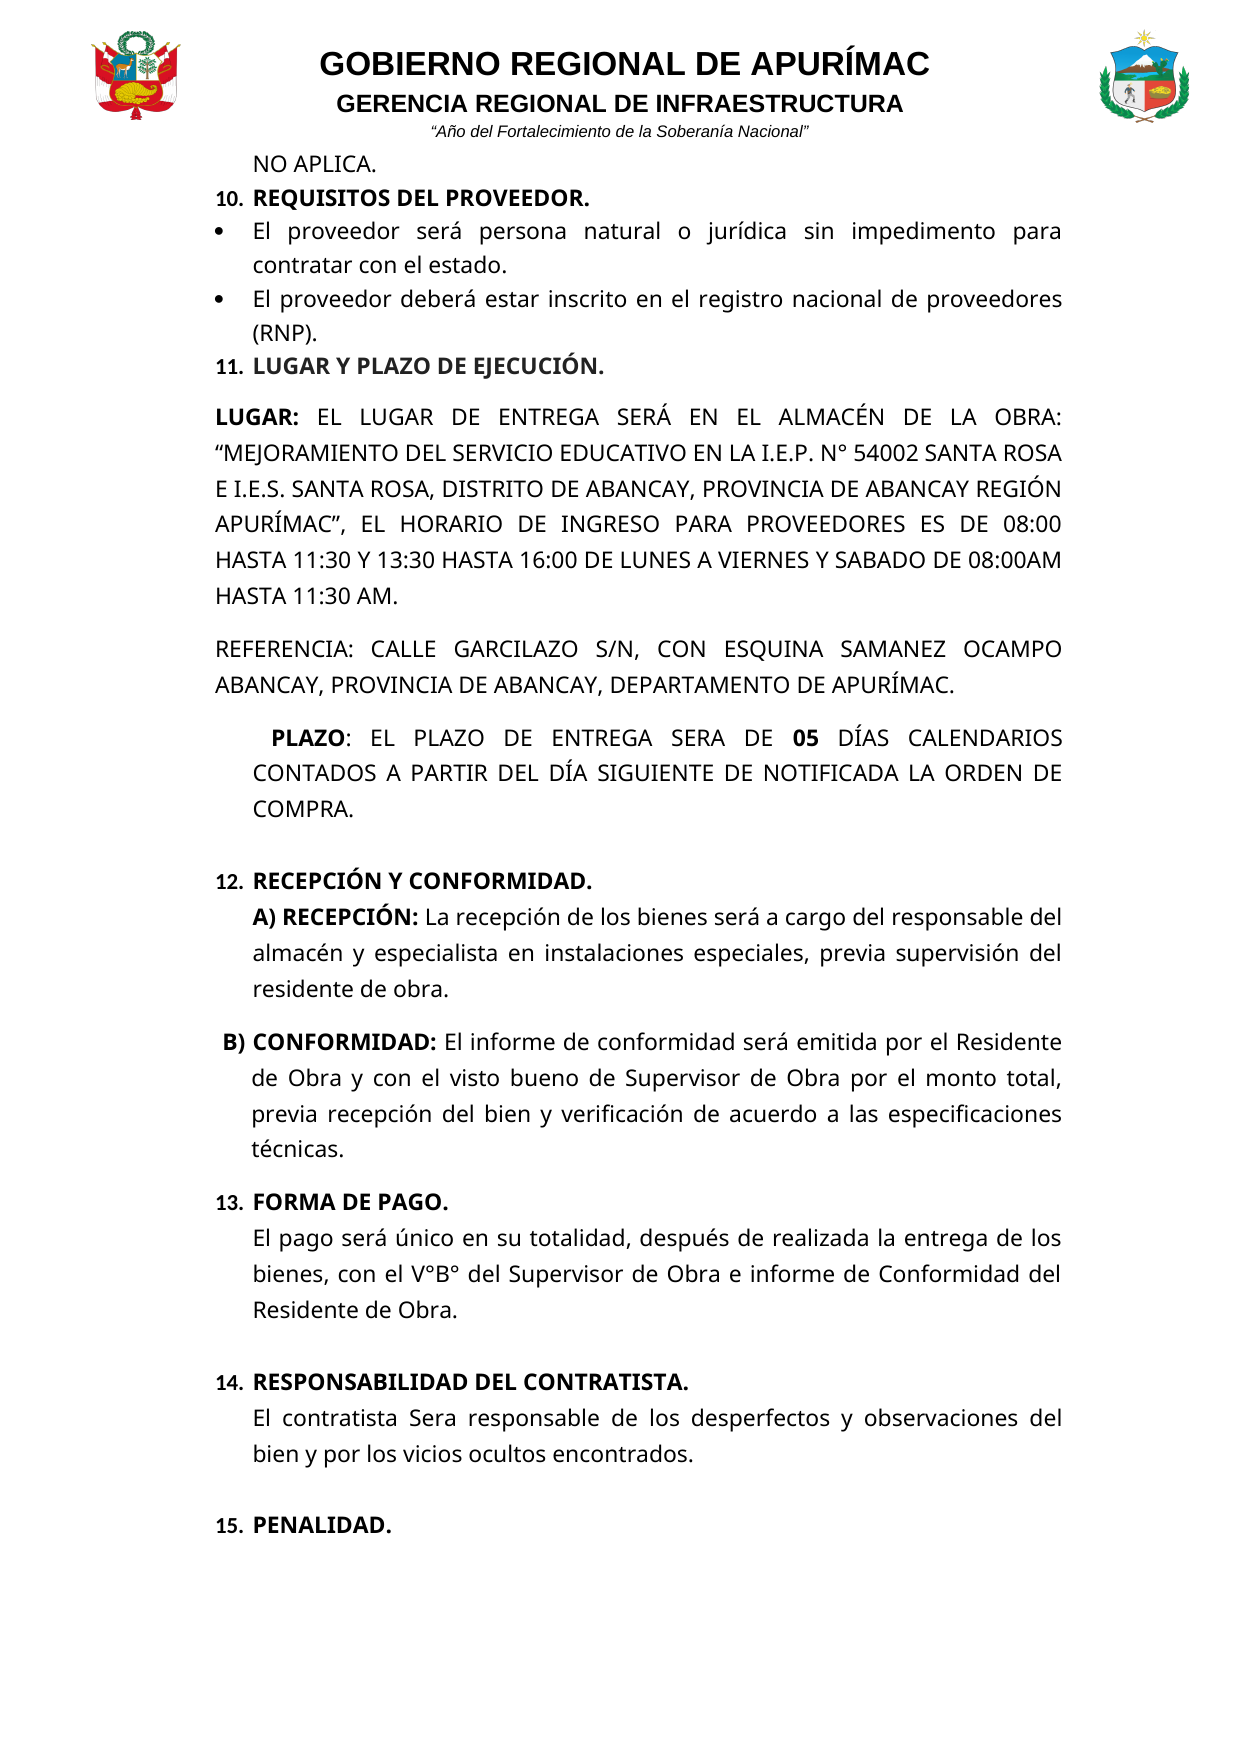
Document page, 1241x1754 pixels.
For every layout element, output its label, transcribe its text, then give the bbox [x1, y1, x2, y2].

list NO APLICA. [252, 148, 1063, 179]
picture [91, 31, 181, 120]
text B) CONFORMIDAD: El informe de conformidad será emitida por el Residente de Obra y con el visto bueno de Supervisor de Obra por el monto total, previa recepción del bien y verificación de acuerdo a las especificaciones técnicas. [215, 1026, 1063, 1165]
list LUGAR Y PLAZO DE EJECUCIÓN. [215, 350, 1063, 381]
text REFERENCIA: CALLE GARCILAZO S/N, CON ESQUINA SAMANEZ OCAMPO ABANCAY, PROVINCIA DE ABANCAY, DEPARTAMENTO DE APURÍMAC. [215, 633, 1063, 700]
list PLAZO: EL PLAZO DE ENTREGA SERA DE 05 DÍAS CALENDARIOS CONTADOS A PARTIR DEL DÍA SIGUIENTE DE NOTIFICADA LA ORDEN DE COMPRA. [252, 721, 1063, 824]
list El proveedor será persona natural o jurídica sin impedimento para contratar con el estado. [215, 215, 1063, 280]
text LUGAR: EL LUGAR DE ENTREGA SERÁ EN EL ALMACÉN DE LA OBRA: “MEJORAMIENTO DEL SERVICIO EDUCATIVO EN LA I.E.P. N° 54002 SANTA ROSA E I.E.S. SANTA ROSA, DISTRITO DE ABANCAY, PROVINCIA DE ABANCAY REGIÓN APURÍMAC”, EL HORARIO DE INGRESO PARA PROVEEDORES ES DE 08:00 HASTA 11:30 Y 13:30 HASTA 16:00 DE LUNES A VIERNES Y SABADO DE 08:00AM HASTA 11:30 AM. [215, 401, 1063, 612]
list FORMA DE PAGO. [215, 1186, 1063, 1217]
picture [1099, 29, 1190, 123]
list RECEPCIÓN Y CONFORMIDAD. [215, 865, 1063, 896]
list El proveedor deberá estar inscrito en el registro nacional de proveedores (RNP). [215, 283, 1063, 348]
list A) RECEPCIÓN: La recepción de los bienes será a cargo del responsable del almacén y especialista en instalaciones especiales, previa supervisión del residente de obra. [252, 901, 1063, 1004]
list RESPONSABILIDAD DEL CONTRATISTA. [215, 1366, 1063, 1397]
list El contratista Sera responsable de los desperfectos y observaciones del bien y por los vicios ocultos encontrados. [252, 1402, 1063, 1469]
list PENALIDAD. [215, 1509, 1063, 1541]
list El pago será único en su totalidad, después de realizada la entrega de los bienes, con el V°B° del Supervisor de Obra e informe de Conformidad del Residente de Obra. [252, 1222, 1063, 1325]
list REQUISITOS DEL PROVEEDOR. [215, 181, 1063, 213]
